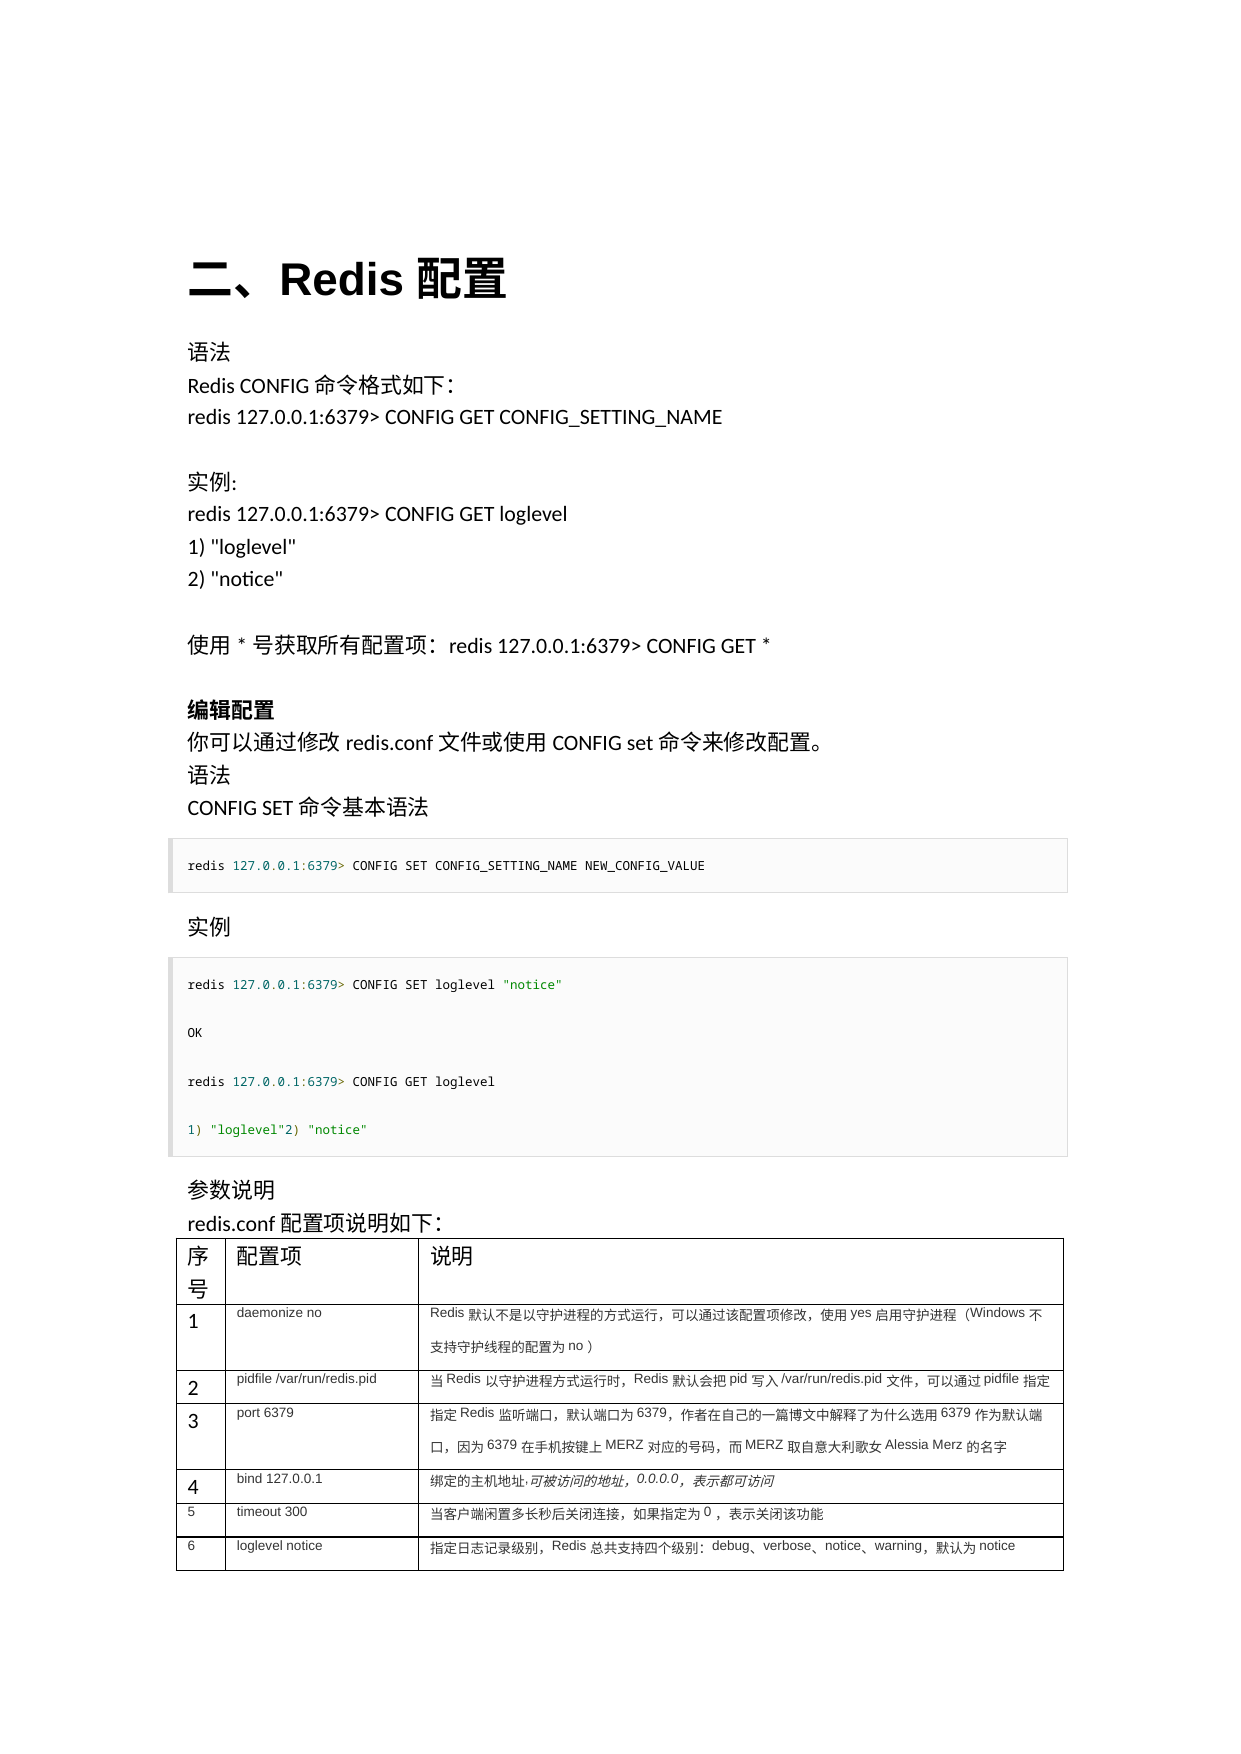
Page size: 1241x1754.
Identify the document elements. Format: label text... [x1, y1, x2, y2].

subtitle 二、Redis 配置 [187, 227, 1053, 324]
table_header 说明 [419, 1239, 1063, 1304]
table_header 配置项 [226, 1239, 418, 1304]
table_cell 3 [177, 1404, 225, 1469]
table_cell 当客户端闲置多长秒后关闭连接，如果指定为 0 ，表示关闭该功能 [419, 1504, 1063, 1536]
text 语法 [187, 335, 1053, 367]
table_cell 6 [177, 1538, 225, 1570]
text 参数说明 [187, 1173, 1053, 1205]
table_cell Redis 默认不是以守护进程的方式运行，可以通过该配置项修改，使用 yes 启用守护进程（Windows 不支持守护线程的配置为 no ） [419, 1305, 1063, 1370]
table_cell 2 [177, 1371, 225, 1403]
text redis.conf 配置项说明如下： [187, 1205, 1053, 1238]
text 实例: [187, 465, 1053, 497]
table_cell daemonize no [226, 1305, 418, 1370]
text redis 127.0.0.1:6379> CONFIG GET loglevel [173, 1053, 1067, 1097]
text 你可以通过修改 redis.conf 文件或使用 CONFIG set 命令来修改配置。 [187, 725, 1053, 757]
text 1) "loglevel" [187, 530, 1053, 562]
table_cell bind 127.0.0.1 [226, 1470, 418, 1503]
table_cell 5 [177, 1504, 225, 1536]
table_header 序号 [177, 1239, 225, 1304]
table_cell port 6379 [226, 1404, 418, 1469]
table_cell 绑定的主机地址,可被访问的地址，0.0.0.0，表示都可访问 [419, 1470, 1063, 1503]
table_cell 指定日志记录级别，Redis 总共支持四个级别：debug、verbose、notice、warning，默认为 notice [419, 1538, 1063, 1570]
text redis 127.0.0.1:6379> CONFIG SET loglevel "notice" [173, 958, 1067, 1001]
table_cell 4 [177, 1470, 225, 1503]
text 使用 * 号获取所有配置项：redis 127.0.0.1:6379> CONFIG GET * [187, 627, 1053, 660]
text 实例 [187, 909, 1053, 942]
text Redis CONFIG 命令格式如下： [187, 367, 1053, 400]
table_cell 指定 Redis 监听端口，默认端口为 6379，作者在自己的一篇博文中解释了为什么选用 6379 作为默认端口，因为 6379 在手机按键上 MERZ 对应的号码，而 MERZ 取自意大利歌女 Alessia Merz 的名字 [419, 1404, 1063, 1469]
text 语法 [187, 757, 1053, 790]
text redis 127.0.0.1:6379> CONFIG SET CONFIG_SETTING_NAME NEW_CONFIG_VALUE [173, 839, 1067, 892]
table_cell loglevel notice [226, 1538, 418, 1570]
text 编辑配置 [187, 692, 1053, 725]
table_cell timeout 300 [226, 1504, 418, 1536]
table_cell 当 Redis 以守护进程方式运行时，Redis 默认会把 pid 写入 /var/run/redis.pid 文件，可以通过 pidfile 指定 [419, 1371, 1063, 1403]
text OK [173, 1005, 1067, 1049]
table_cell 1 [177, 1305, 225, 1370]
text 2) "notice" [187, 562, 1053, 595]
text redis 127.0.0.1:6379> CONFIG GET loglevel [187, 497, 1053, 530]
text redis 127.0.0.1:6379> CONFIG GET CONFIG_SETTING_NAME [187, 400, 1053, 432]
text CONFIG SET 命令基本语法 [187, 790, 1053, 822]
text 1) "loglevel"2) "notice" [173, 1102, 1067, 1156]
table_cell pidfile /var/run/redis.pid [226, 1371, 418, 1403]
